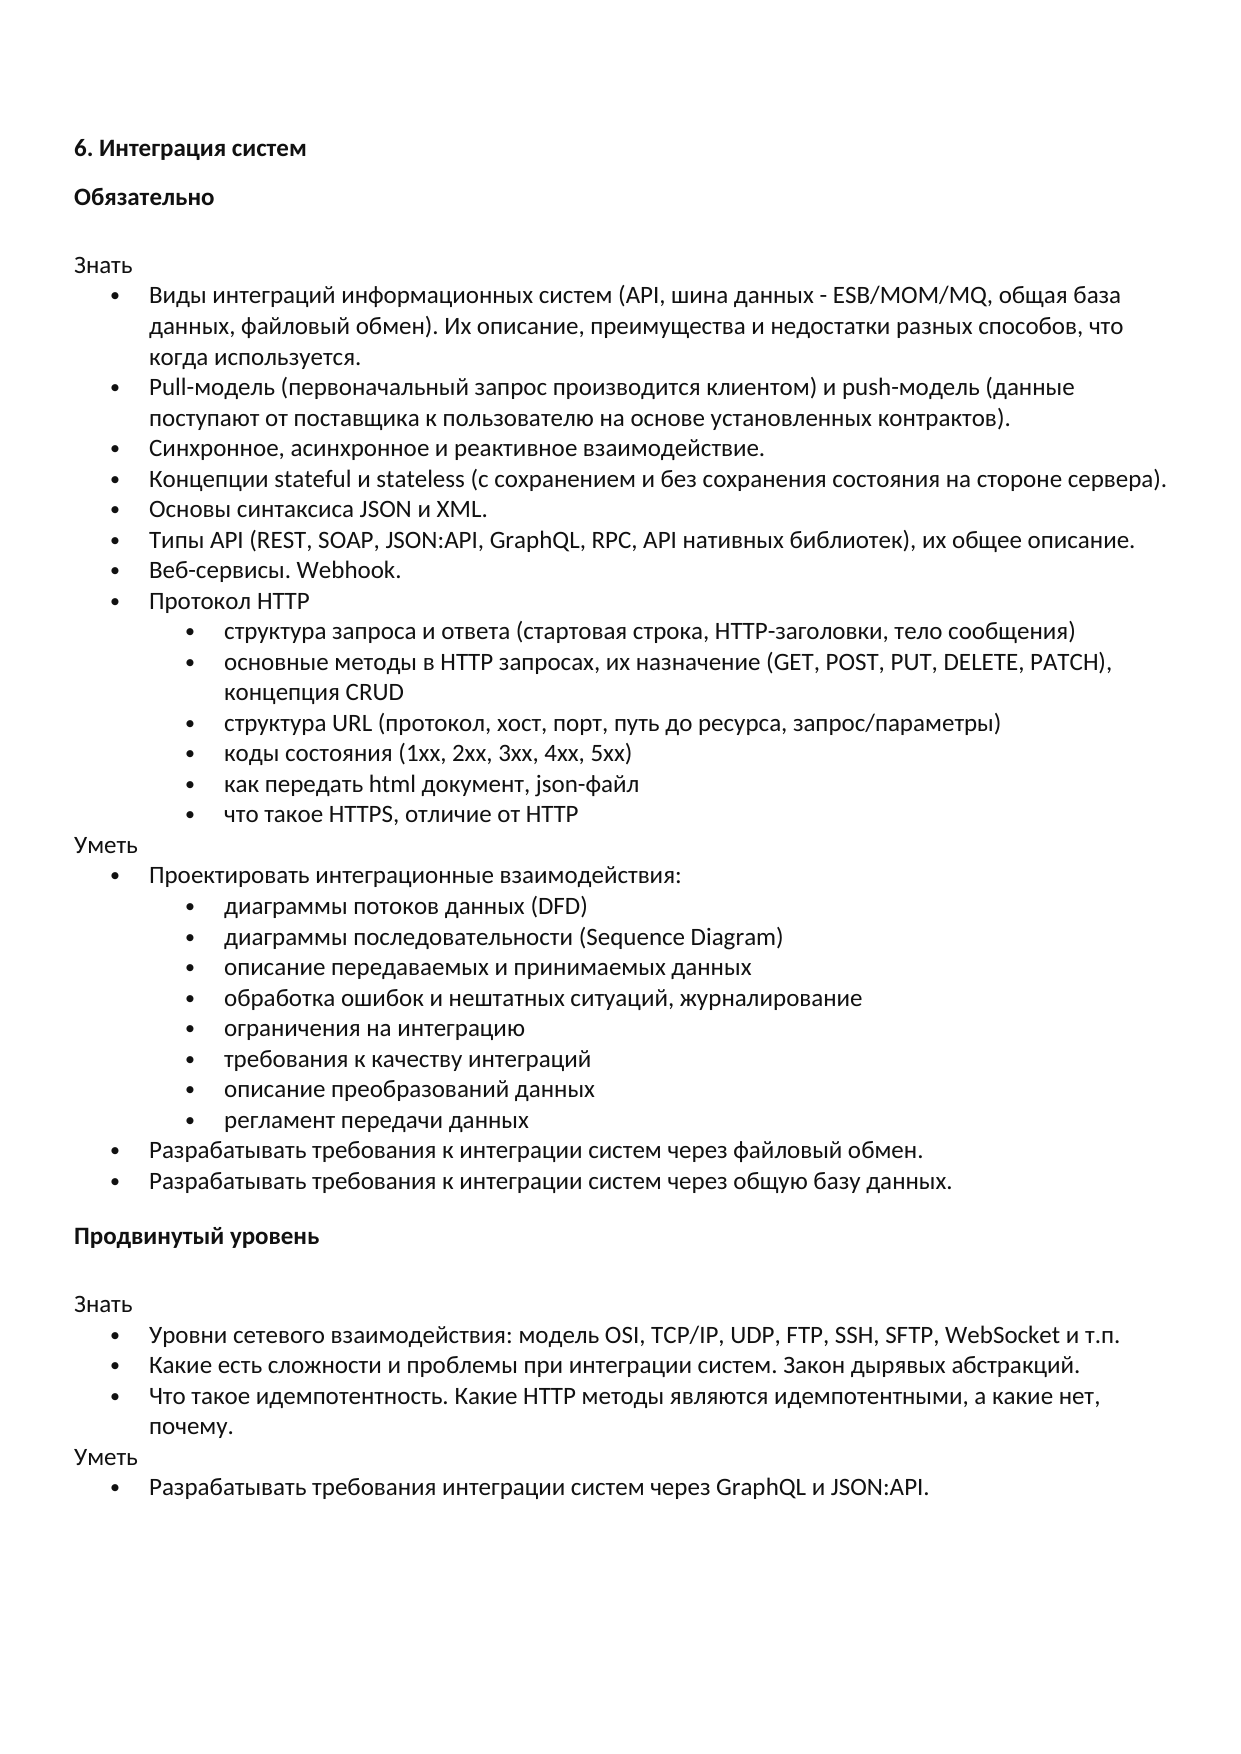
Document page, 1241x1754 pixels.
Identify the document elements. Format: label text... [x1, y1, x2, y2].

list Концепции stateful и stateless (с сохранением и без сохранения состояния на стороне сервера). [111, 463, 1181, 493]
text Продвинутый уровень [74, 1220, 1181, 1251]
text Знать [74, 1288, 1181, 1319]
list регламент передачи данных [186, 1104, 1181, 1134]
list Разрабатывать требования интеграции систем через GraphQL и JSON:API. [111, 1471, 1181, 1502]
list Какие есть сложности и проблемы при интеграции систем. Закон дырявых абстракций. [111, 1349, 1181, 1380]
list основные методы в HTTP запросах, их назначение (GET, POST, PUT, DELETE, PATCH), концепция CRUD [186, 646, 1181, 707]
list диаграммы последовательности (Sequence Diagram) [186, 921, 1181, 951]
list описание преобразований данных [186, 1073, 1181, 1104]
list Виды интеграций информационных систем (API, шина данных - ESB/MOM/MQ, общая база данных, файловый обмен). Их описание, преимущества и недостатки разных способов, что когда используется. [111, 280, 1181, 371]
list диаграммы потоков данных (DFD) [186, 890, 1181, 921]
list Синхронное, асинхронное и реактивное взаимодействие. [111, 432, 1181, 463]
list Разрабатывать требования к интеграции систем через общую базу данных. [111, 1165, 1181, 1195]
list Что такое идемпотентность. Какие HTTP методы являются идемпотентными, а какие нет, почему. [111, 1380, 1181, 1441]
list что такое HTTPS, отличие от HTTP [186, 798, 1181, 829]
text Знать [74, 249, 1181, 280]
list структура URL (протокол, хост, порт, путь до ресурса, запрос/параметры) [186, 707, 1181, 737]
list обработка ошибок и нештатных ситуаций, журналирование [186, 982, 1181, 1012]
list Типы API (REST, SOAP, JSON:API, GraphQL, RPC, API нативных библиотек), их общее описание. [111, 524, 1181, 554]
list Протокол HTTP [111, 585, 1181, 615]
list структура запроса и ответа (стартовая строка, HTTP-заголовки, тело сообщения) [186, 615, 1181, 646]
text Уметь [74, 1441, 1181, 1471]
list Pull-модель (первоначальный запрос производится клиентом) и push-модель (данные поступают от поставщика к пользователю на основе установленных контрактов). [111, 371, 1181, 432]
list описание передаваемых и принимаемых данных [186, 951, 1181, 982]
list Разрабатывать требования к интеграции систем через файловый обмен. [111, 1134, 1181, 1165]
list Основы синтаксиса JSON и XML. [111, 493, 1181, 524]
list коды состояния (1хх, 2хх, 3xx, 4xx, 5xx) [186, 737, 1181, 768]
list Веб-сервисы. Webhook. [111, 554, 1181, 585]
list требования к качеству интеграций [186, 1043, 1181, 1073]
list Уровни сетевого взаимодействия: модель OSI, TCP/IP, UDP, FTP, SSH, SFTP, WebSocket и т.п. [111, 1319, 1181, 1349]
list как передать html документ, json-файл [186, 768, 1181, 798]
text Уметь [74, 829, 1181, 859]
text 6. Интеграция систем [74, 132, 1181, 162]
text Обязательно [74, 181, 1181, 212]
list ограничения на интеграцию [186, 1012, 1181, 1043]
list Проектировать интеграционные взаимодействия: [111, 859, 1181, 890]
